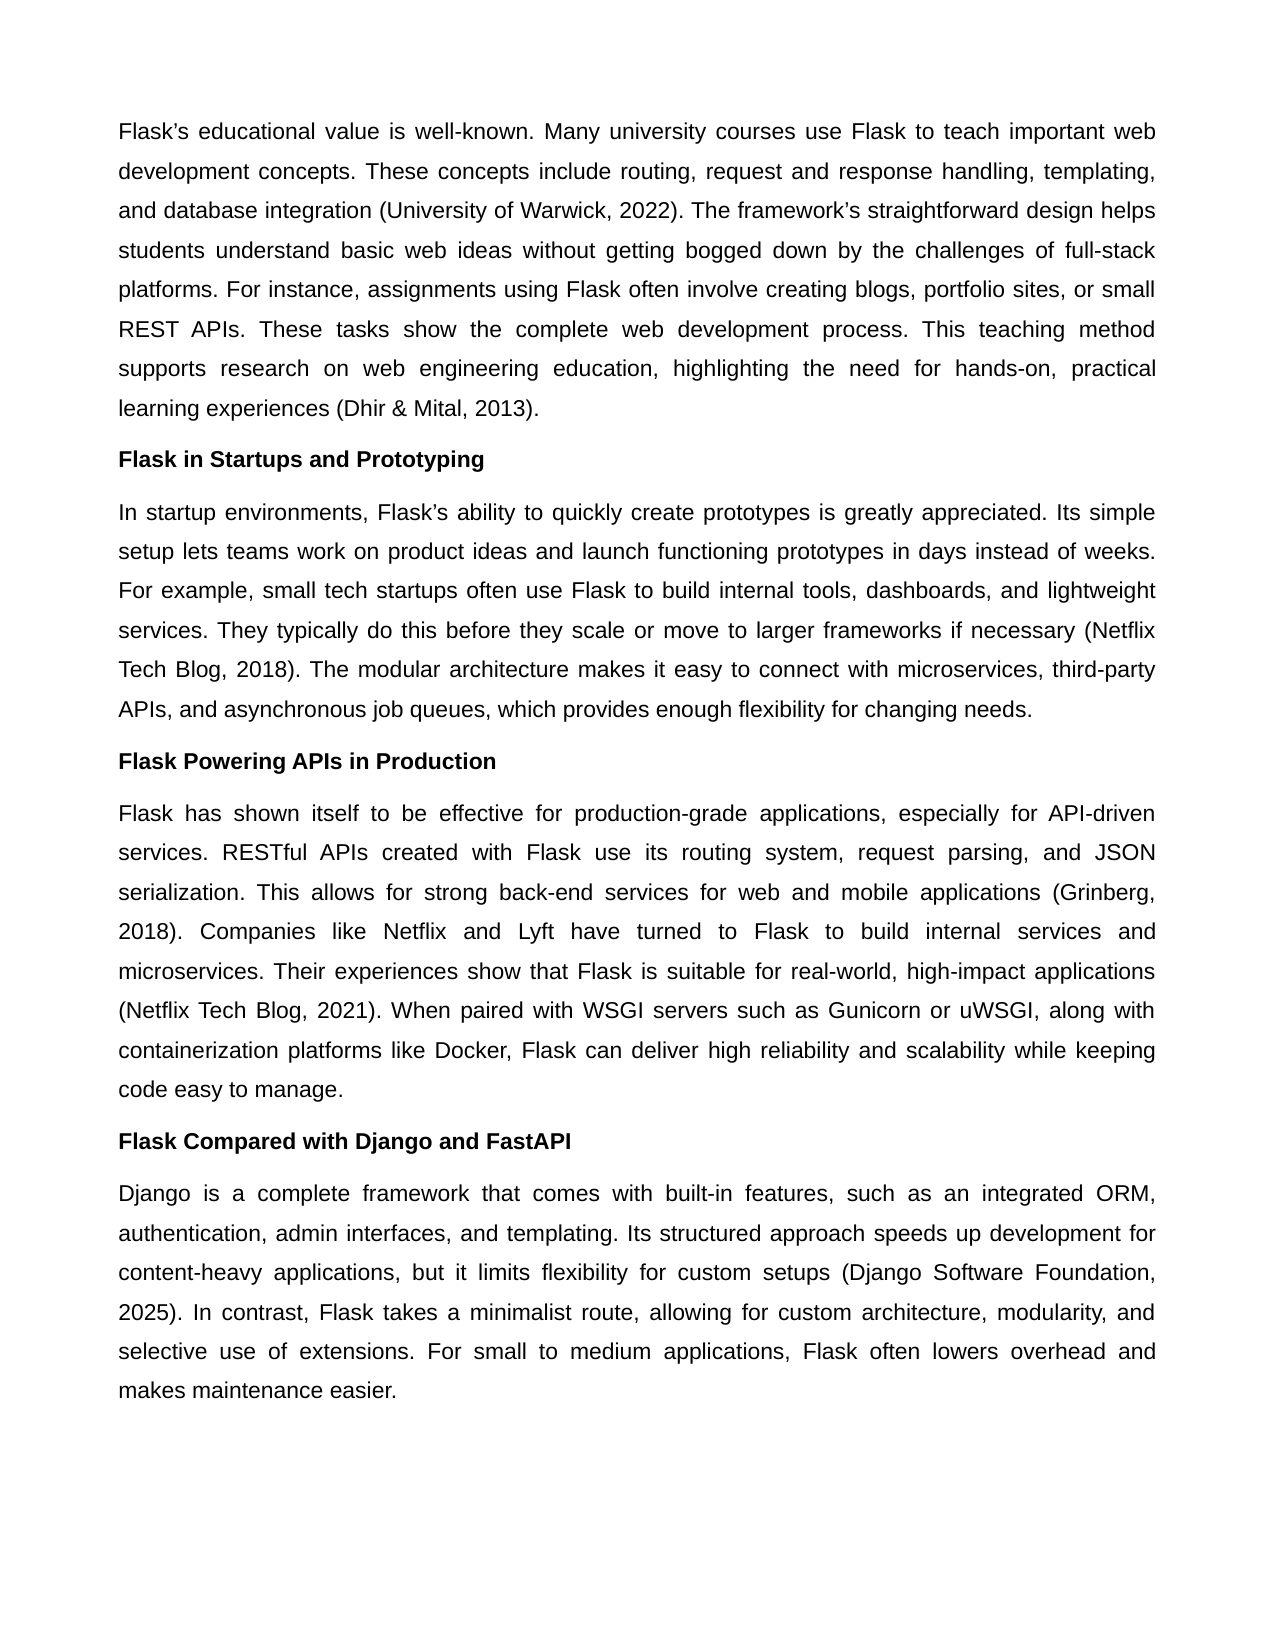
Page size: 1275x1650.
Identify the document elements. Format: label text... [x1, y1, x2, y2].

text Flask’s educational value is well-known. Many university courses use Flask to teach important web development concepts. These concepts include routing, request and response handling, templating, and database integration (University of Warwick, 2022). The framework’s straightforward design helps students understand basic web ideas without getting bogged down by the challenges of full-stack platforms. For instance, assignments using Flask often involve creating blogs, portfolio sites, or small REST APIs. These tasks show the complete web development process. This teaching method supports research on web engineering education, highlighting the need for hands-on, practical learning experiences (Dhir & Mital, 2013). [118, 118, 1157, 421]
text In startup environments, Flask’s ability to quickly create prototypes is greatly appreciated. Its simple setup lets teams work on product ideas and launch functioning prototypes in days instead of weeks. For example, small tech startups often use Flask to build internal tools, dashboards, and lightweight services. They typically do this before they scale or move to larger frameworks if necessary (Netflix Tech Blog, 2018). The modular architecture makes it easy to connect with microservices, third-party APIs, and asynchronous job queues, which provides enough flexibility for changing needs. [118, 498, 1157, 722]
text Flask Compared with Django and FastAPI [118, 1128, 1157, 1154]
text Flask Powering APIs in Production [118, 748, 1157, 774]
text Flask in Startups and Prototyping [118, 446, 1157, 473]
text Django is a complete framework that comes with built-in features, such as an integrated ORM, authentication, admin interfaces, and templating. Its structured approach speeds up development for content-heavy applications, but it limits flexibility for custom setups (Django Software Foundation, 2025). In contrast, Flask takes a minimalist route, allowing for custom architecture, modularity, and selective use of extensions. For small to medium applications, Flask often lowers overhead and makes maintenance easier. [118, 1180, 1157, 1404]
text Flask has shown itself to be effective for production-grade applications, especially for API-driven services. RESTful APIs created with Flask use its routing system, request parsing, and JSON serialization. This allows for strong back-end services for web and mobile applications (Grinberg, 2018). Companies like Netflix and Lyft have turned to Flask to build internal services and microservices. Their experiences show that Flask is suitable for real-world, high-impact applications (Netflix Tech Blog, 2021). When paired with WSGI servers such as Gunicorn or uWSGI, along with containerization platforms like Docker, Flask can deliver high reliability and scalability while keeping code easy to manage. [118, 800, 1157, 1102]
